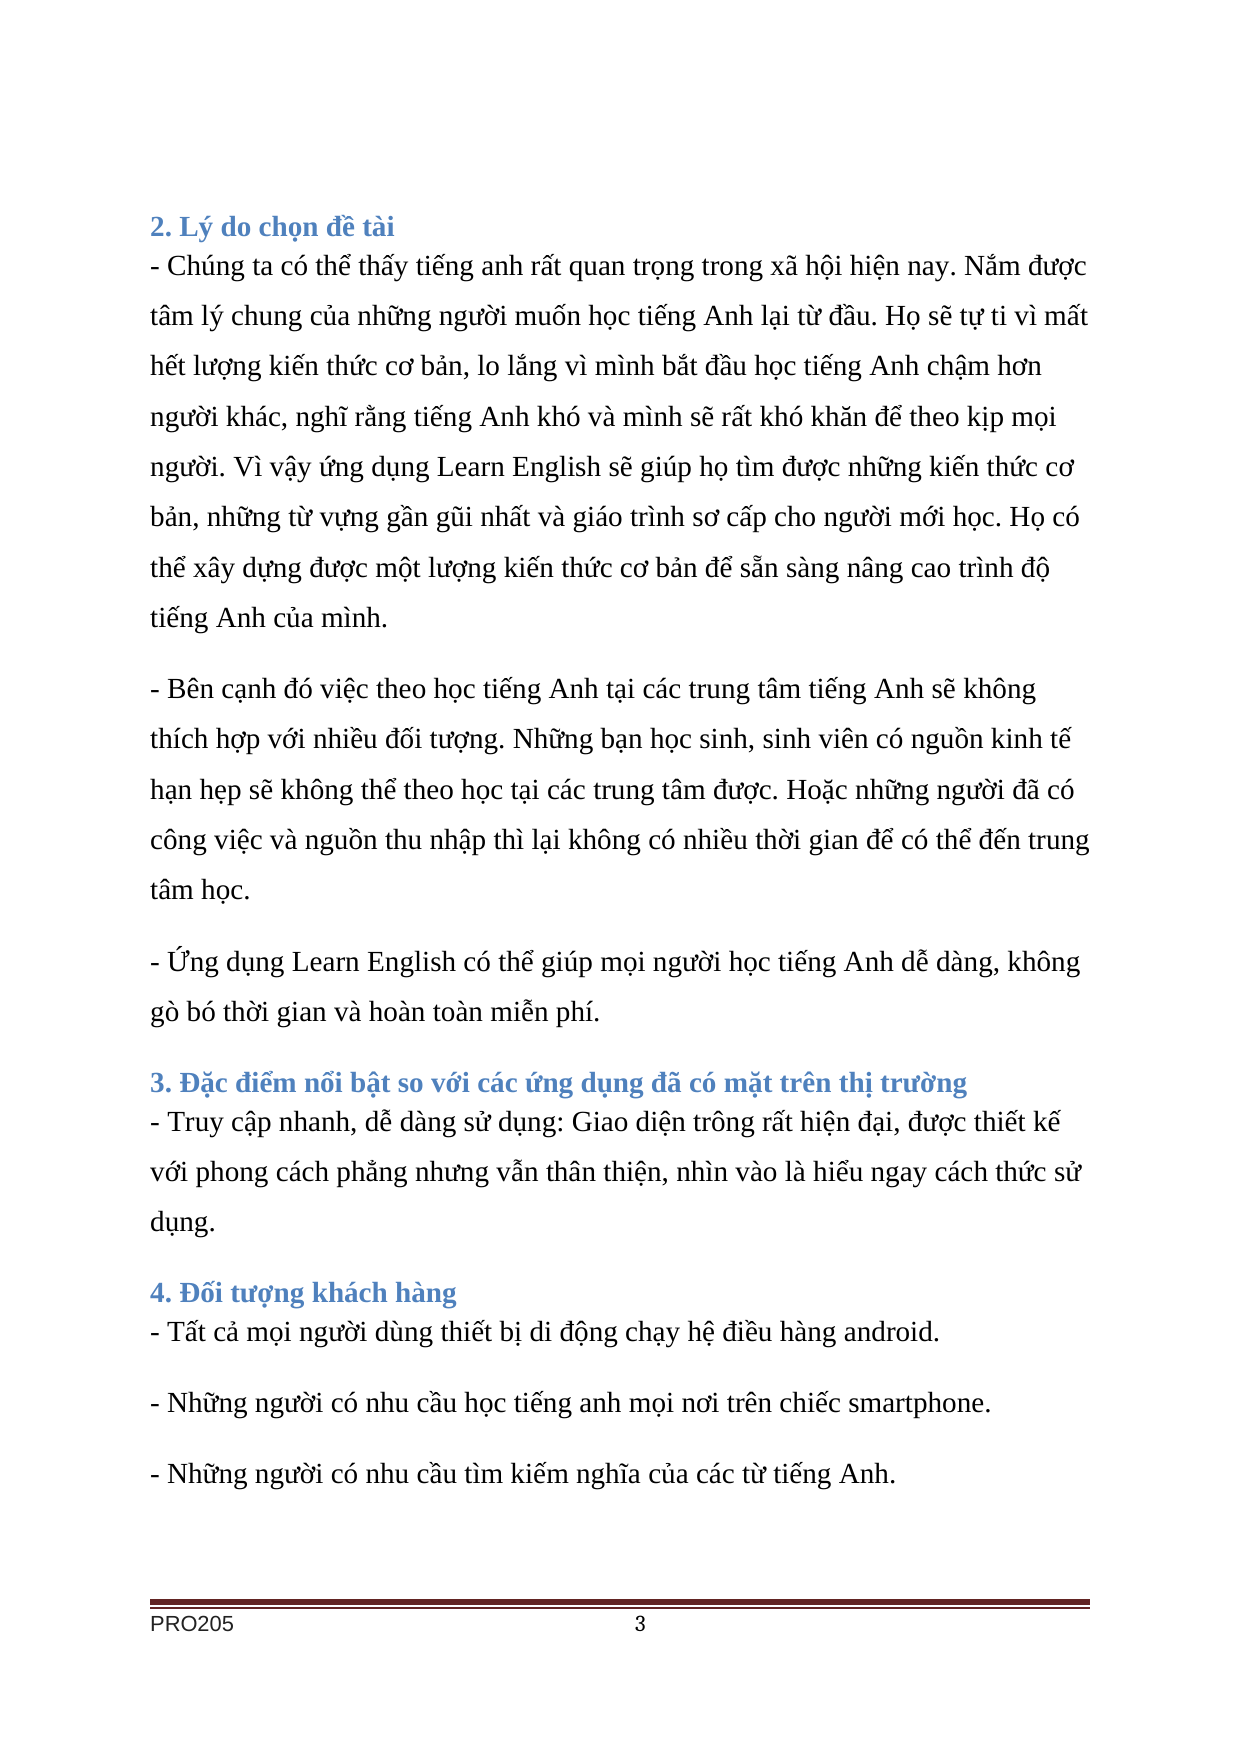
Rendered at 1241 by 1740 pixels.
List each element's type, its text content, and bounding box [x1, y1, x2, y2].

text - Tất cả mọi người dùng thiết bị di động chạy hệ điều hàng android. [150, 1314, 1090, 1347]
text - Bên cạnh đó việc theo học tiếng Anh tại các trung tâm tiếng Anh sẽ không thích hợp với nhiều đối tượng. Những bạn học sinh, sinh viên có nguồn kinh tế hạn hẹp sẽ không thể theo học tại các trung tâm được. Hoặc những người đã có công việc và nguồn thu nhập thì lại không có nhiều thời gian để có thể đến trung tâm học. [150, 671, 1090, 906]
subtitle 2. Lý do chọn đề tài [150, 209, 1090, 243]
text - Những người có nhu cầu tìm kiếm nghĩa của các từ tiếng Anh. [150, 1456, 1090, 1490]
text - Những người có nhu cầu học tiếng anh mọi nơi trên chiếc smartphone. [150, 1385, 1090, 1419]
text - Truy cập nhanh, dễ dàng sử dụng: Giao diện trông rất hiện đại, được thiết kế với phong cách phẳng nhưng vẫn thân thiện, nhìn vào là hiểu ngay cách thức sử dụng. [150, 1104, 1090, 1238]
subtitle 4. Đối tượng khách hàng [150, 1275, 1090, 1309]
subtitle 3. Đặc điểm nổi bật so với các ứng dụng đã có mặt trên thị trường [150, 1065, 1090, 1099]
text - Ứng dụng Learn English có thể giúp mọi người học tiếng Anh dễ dàng, không gò bó thời gian và hoàn toàn miễn phí. [150, 944, 1090, 1027]
text - Chúng ta có thể thấy tiếng anh rất quan trọng trong xã hội hiện nay. Nắm được tâm lý chung của những người muốn học tiếng Anh lại từ đầu. Họ sẽ tự ti vì mất hết lượng kiến thức cơ bản, lo lắng vì mình bắt đầu học tiếng Anh chậm hơn người khác, nghĩ rằng tiếng Anh khó và mình sẽ rất khó khăn để theo kịp mọi người. Vì vậy ứng dụng Learn English sẽ giúp họ tìm được những kiến thức cơ bản, những từ vựng gần gũi nhất và giáo trình sơ cấp cho người mới học. Họ có thể xây dựng được một lượng kiến thức cơ bản để sẵn sàng nâng cao trình độ tiếng Anh của mình. [150, 248, 1090, 634]
